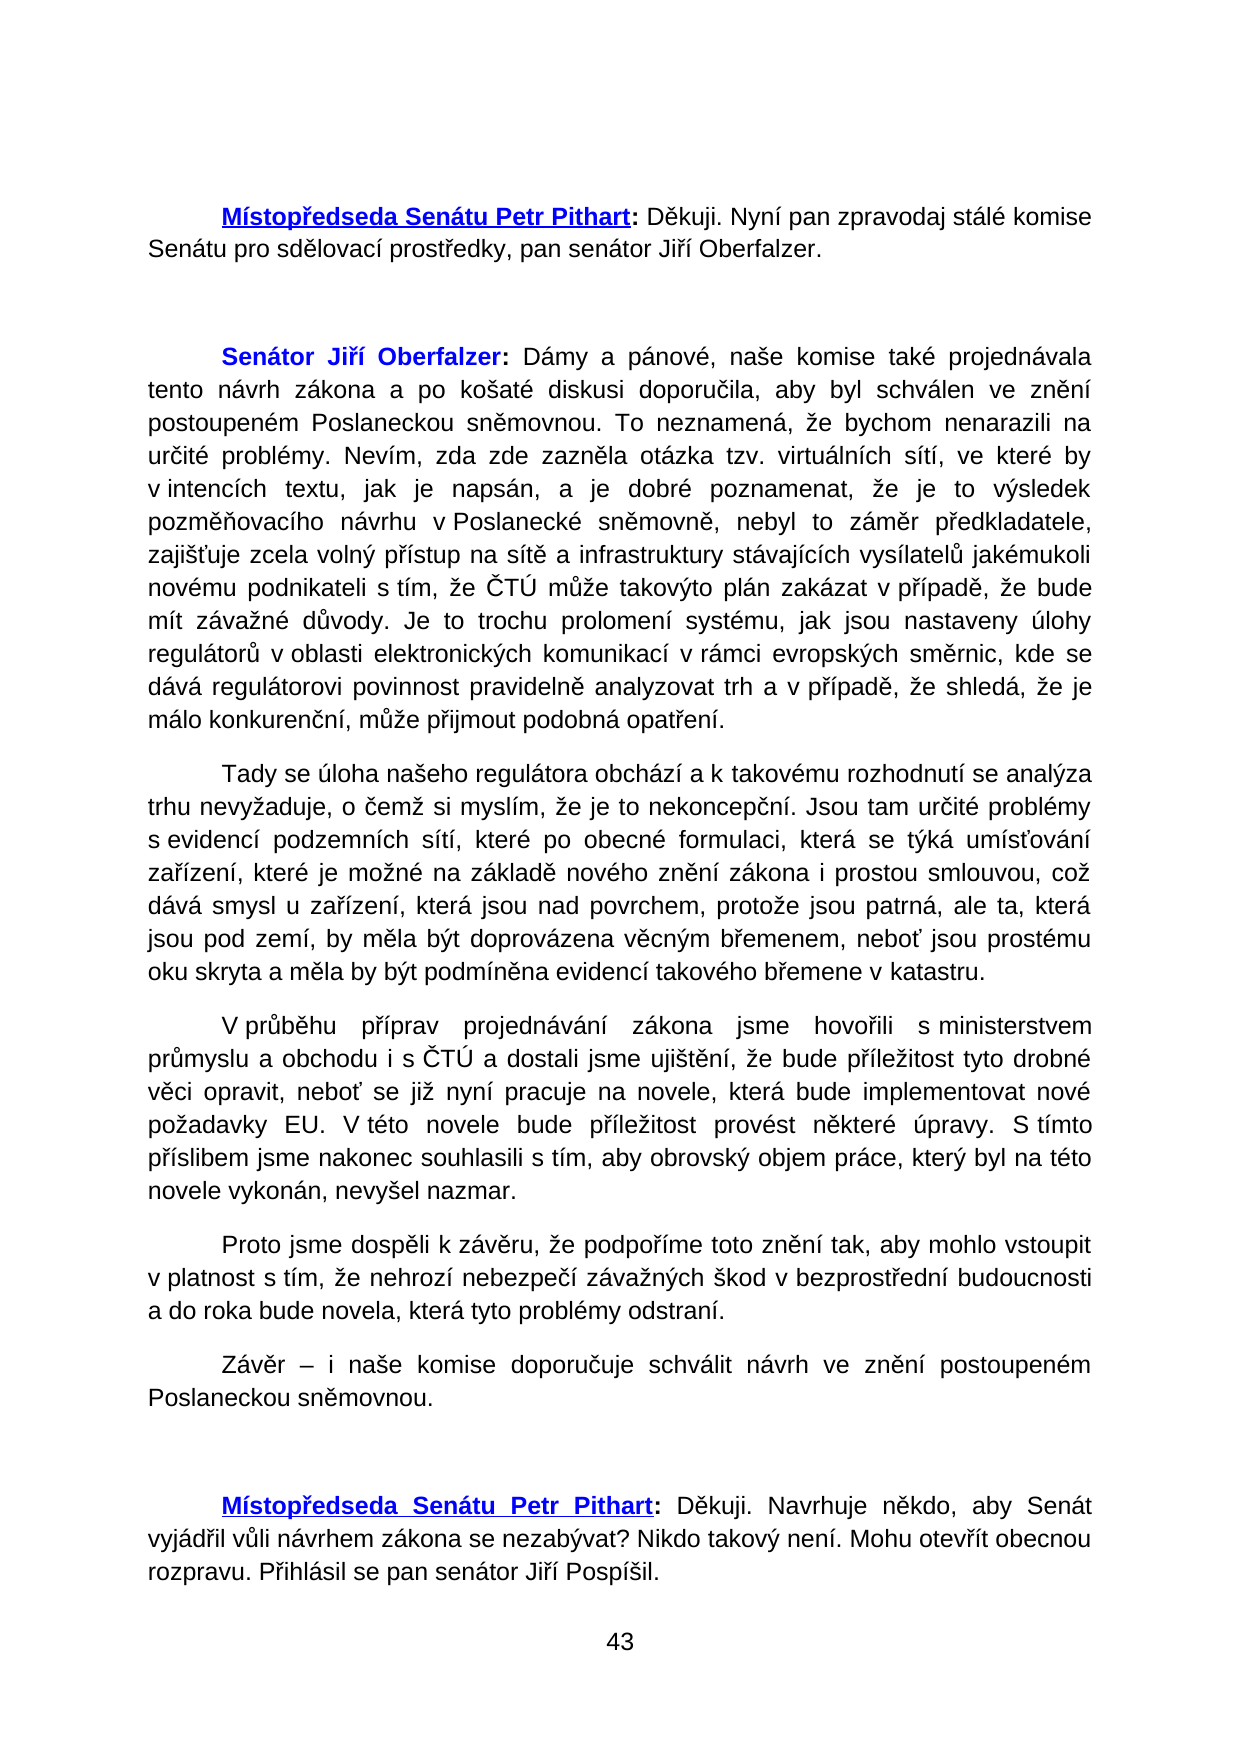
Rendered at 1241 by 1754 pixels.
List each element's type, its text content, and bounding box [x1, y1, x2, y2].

text Místopředseda Senátu Petr Pithart: Děkuji. Nyní pan zpravodaj stálé komise Senátu pro sdělovací prostředky, pan senátor Jiří Oberfalzer. [148, 201, 1093, 263]
text V průběhu příprav projednávání zákona jsme hovořili s ministerstvem průmyslu a obchodu i s ČTÚ a dostali jsme ujištění, že bude příležitost tyto drobné věci opravit, neboť se již nyní pracuje na novele, která bude implementovat nové požadavky EU. V této novele bude příležitost provést některé úpravy. S tímto příslibem jsme nakonec souhlasili s tím, aby obrovský objem práce, který byl na této novele vykonán, nevyšel nazmar. [148, 1011, 1093, 1205]
text Senátor Jiří Oberfalzer: Dámy a pánové, naše komise také projednávala tento návrh zákona a po košaté diskusi doporučila, aby byl schválen ve znění postoupeném Poslaneckou sněmovnou. To neznamená, že bychom nenarazili na určité problémy. Nevím, zda zde zazněla otázka tzv. virtuálních sítí, ve které by v intencích textu, jak je napsán, a je dobré poznamenat, že je to výsledek pozměňovacího návrhu v Poslanecké sněmovně, nebyl to záměr předkladatele, zajišťuje zcela volný přístup na sítě a infrastruktury stávajících vysílatelů jakémukoli novému podnikateli s tím, že ČTÚ může takovýto plán zakázat v případě, že bude mít závažné důvody. Je to trochu prolomení systému, jak jsou nastaveny úlohy regulátorů v oblasti elektronických komunikací v rámci evropských směrnic, kde se dává regulátorovi povinnost pravidelně analyzovat trh a v případě, že shledá, že je málo konkurenční, může přijmout podobná opatření. [148, 342, 1093, 734]
text Závěr – i naše komise doporučuje schválit návrh ve znění postoupeném Poslaneckou sněmovnou. [148, 1350, 1093, 1412]
text Tady se úloha našeho regulátora obchází a k takovému rozhodnutí se analýza trhu nevyžaduje, o čemž si myslím, že je to nekoncepční. Jsou tam určité problémy s evidencí podzemních sítí, které po obecné formulaci, která se týká umísťování zařízení, které je možné na základě nového znění zákona i prostou smlouvou, což dává smysl u zařízení, která jsou nad povrchem, protože jsou patrná, ale ta, která jsou pod zemí, by měla být doprovázena věcným břemenem, neboť jsou prostému oku skryta a měla by být podmíněna evidencí takového břemene v katastru. [148, 759, 1093, 986]
text Proto jsme dospěli k závěru, že podpoříme toto znění tak, aby mohlo vstoupit v platnost s tím, že nehrozí nebezpečí závažných škod v bezprostřední budoucnosti a do roka bude novela, která tyto problémy odstraní. [148, 1230, 1093, 1325]
text Místopředseda Senátu Petr Pithart: Děkuji. Navrhuje někdo, aby Senát vyjádřil vůli návrhem zákona se nezabývat? Nikdo takový není. Mohu otevřít obecnou rozpravu. Přihlásil se pan senátor Jiří Pospíšil. [148, 1491, 1093, 1586]
